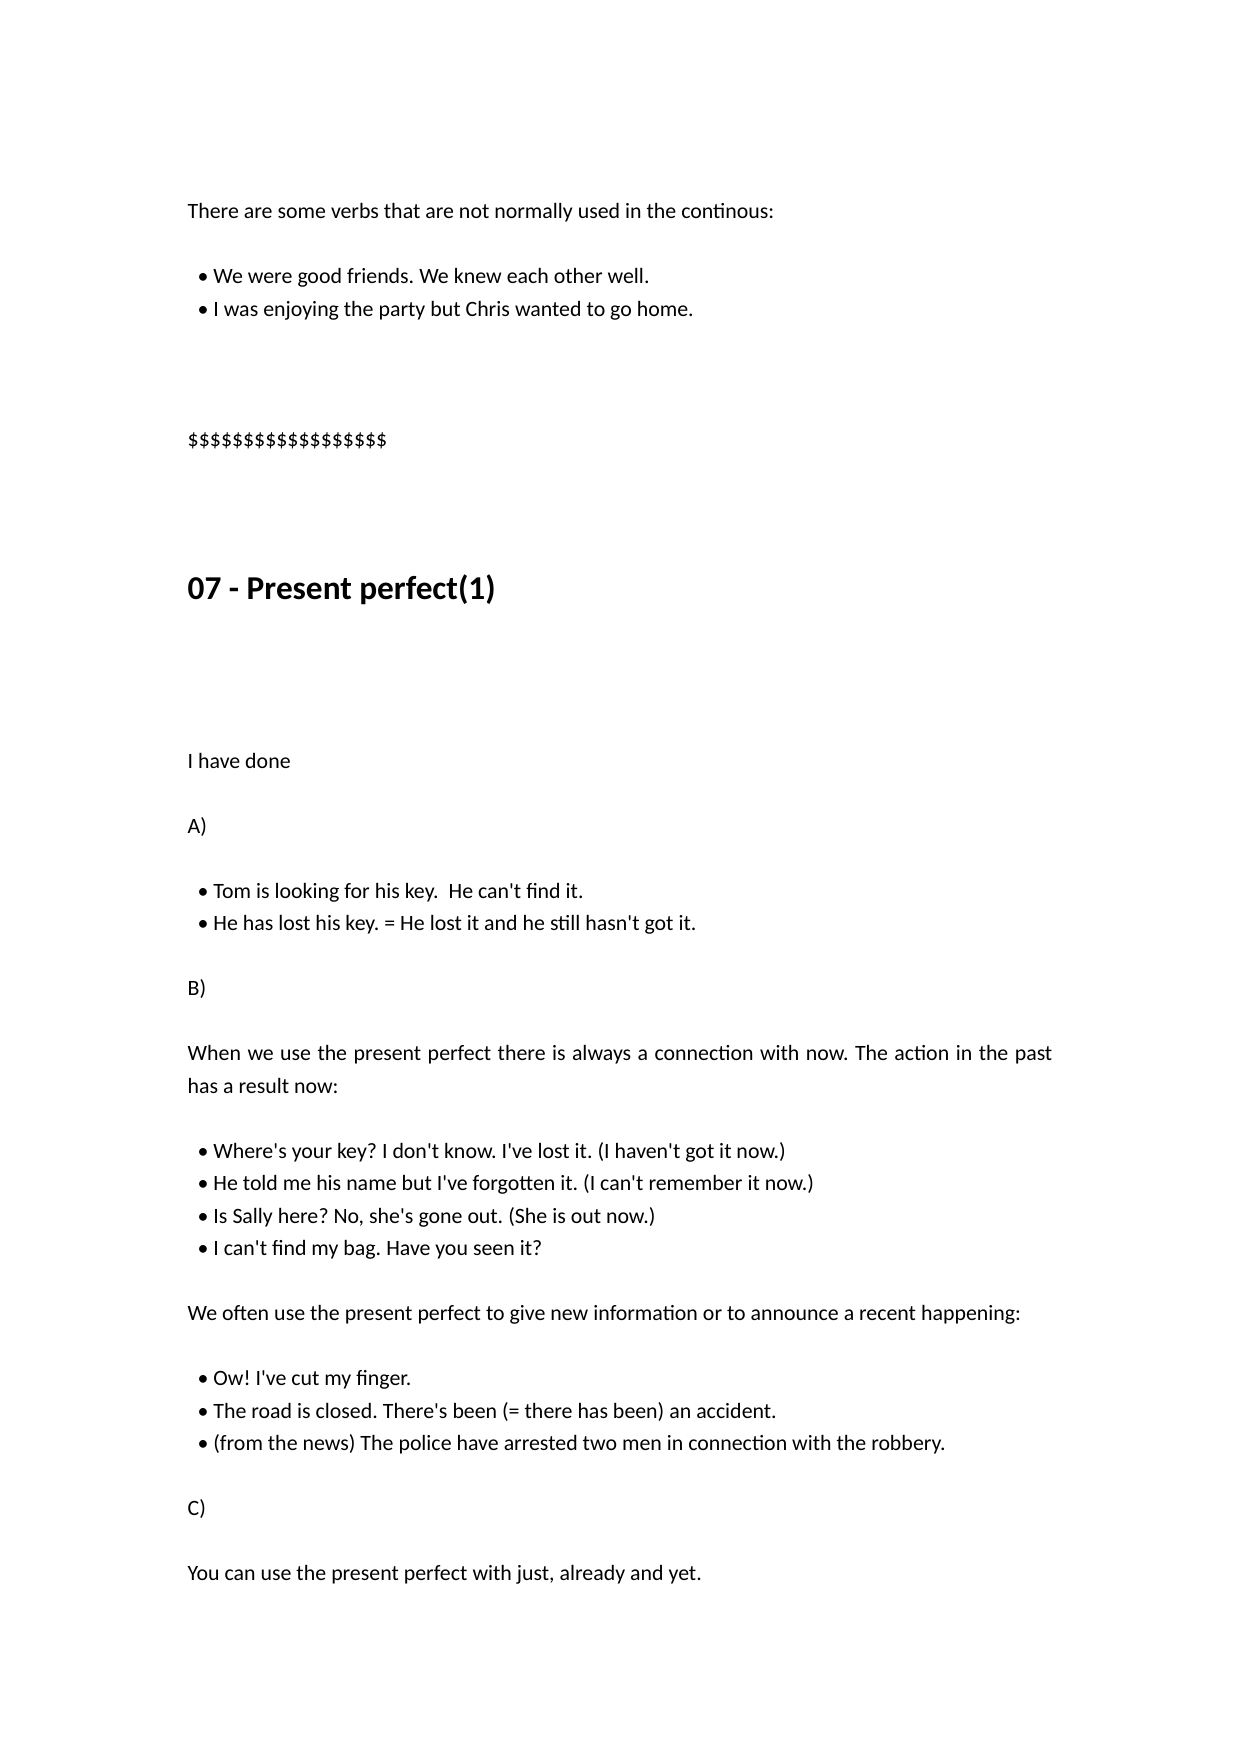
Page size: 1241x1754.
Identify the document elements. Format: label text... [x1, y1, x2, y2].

text • Ow! I've cut my finger. [187, 1362, 1053, 1394]
subtitle 07 - Present perfect(1) [187, 555, 1053, 620]
text We often use the present perfect to give new information or to announce a recent happening: [187, 1297, 1053, 1329]
text • He has lost his key. = He lost it and he still hasn't got it. [187, 907, 1053, 939]
text B) [187, 972, 1053, 1004]
text A) [187, 809, 1053, 842]
text $$$$$$$$$$$$$$$$$$ [187, 422, 1053, 454]
text • (from the news) The police have arrested two men in connection with the robbery. [187, 1427, 1053, 1459]
text • Tom is looking for his key. He can't find it. [187, 874, 1053, 907]
text • I can't find my bag. Have you seen it? [187, 1232, 1053, 1264]
text C) [187, 1492, 1053, 1524]
text • We were good friends. We knew each other well. [187, 259, 1053, 292]
text • I was enjoying the party but Chris wanted to go home. [187, 292, 1053, 324]
text • Is Sally here? No, she's gone out. (She is out now.) [187, 1199, 1053, 1232]
text • The road is closed. There's been (= there has been) an accident. [187, 1394, 1053, 1427]
text You can use the present perfect with just, already and yet. [187, 1557, 1053, 1589]
text When we use the present perfect there is always a connection with now. The action in the past has a result now: [187, 1037, 1053, 1102]
text There are some verbs that are not normally used in the continous: [187, 194, 1053, 227]
text I have done [187, 744, 1053, 777]
text • He told me his name but I've forgotten it. (I can't remember it now.) [187, 1167, 1053, 1199]
text • Where's your key? I don't know. I've lost it. (I haven't got it now.) [187, 1134, 1053, 1167]
